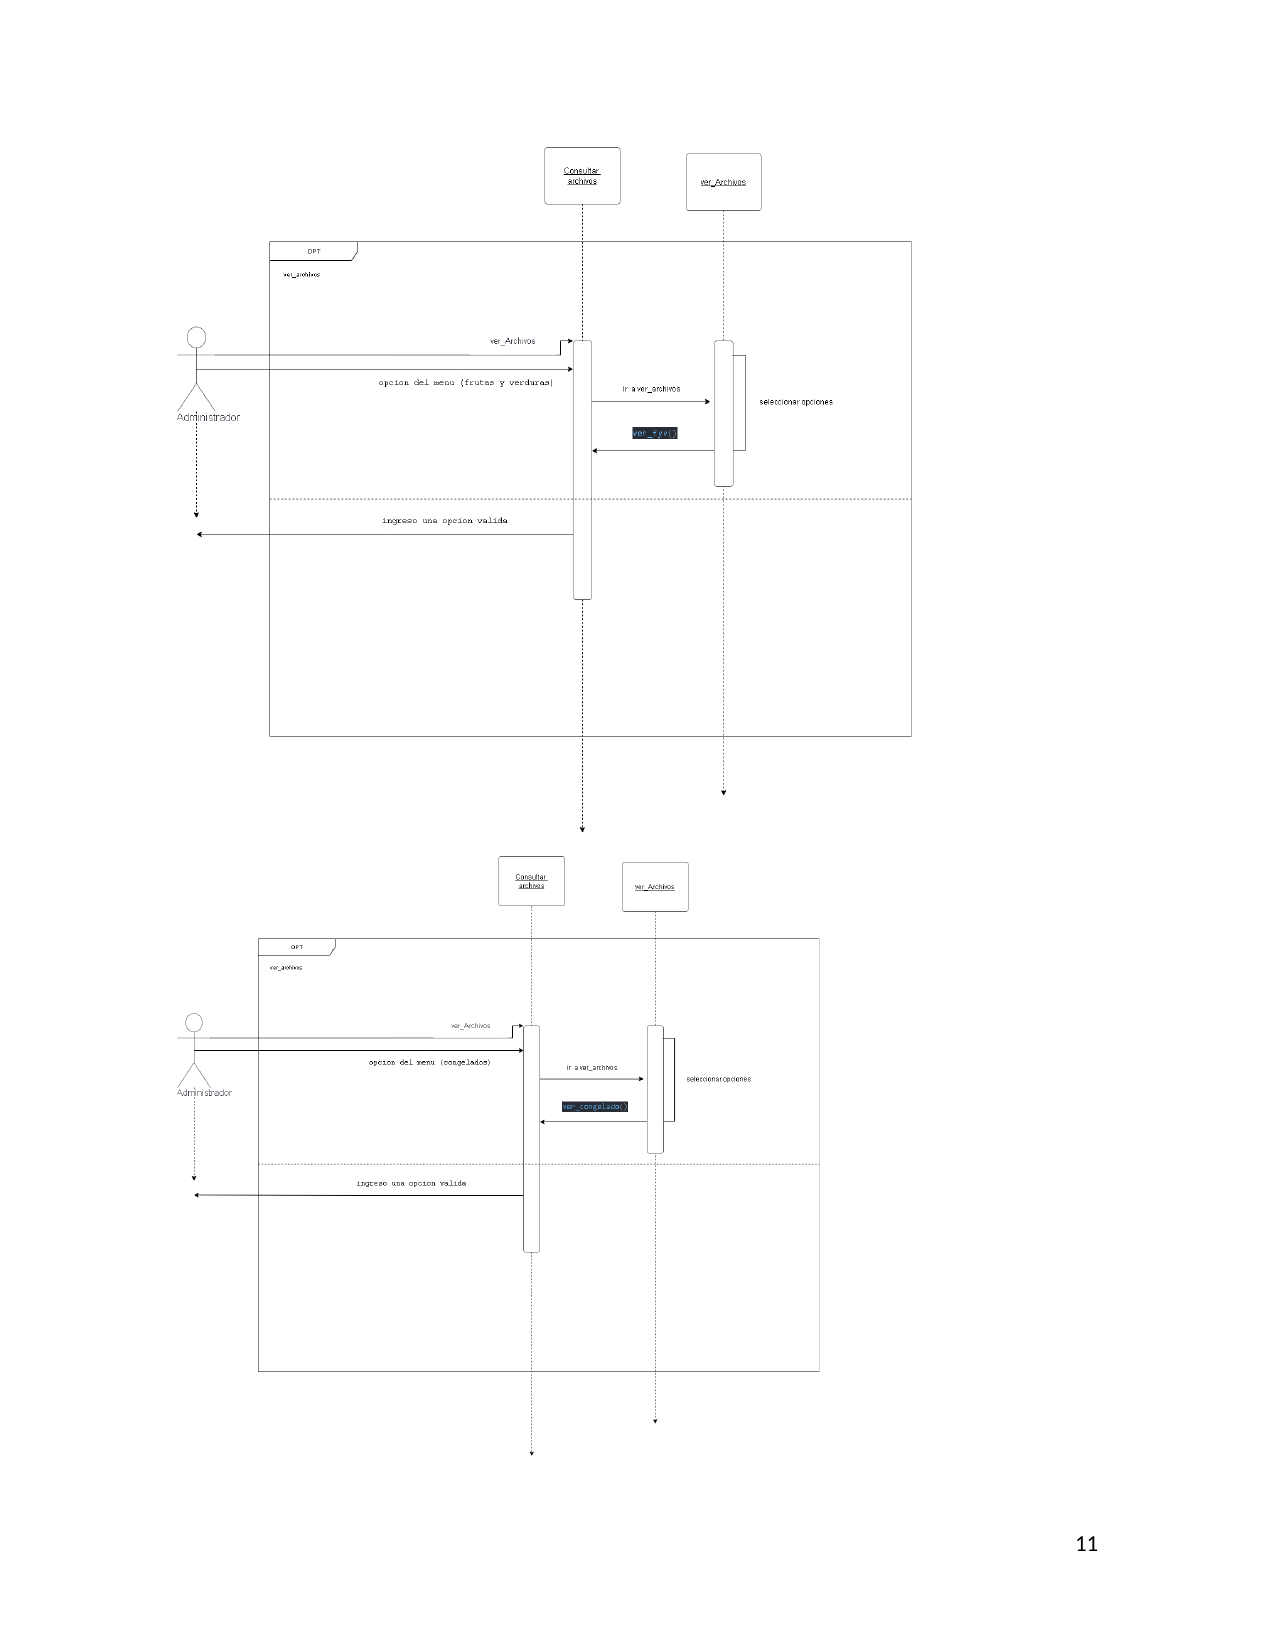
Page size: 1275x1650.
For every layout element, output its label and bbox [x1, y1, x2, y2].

picture [177, 856, 820, 1462]
picture [177, 147, 912, 838]
